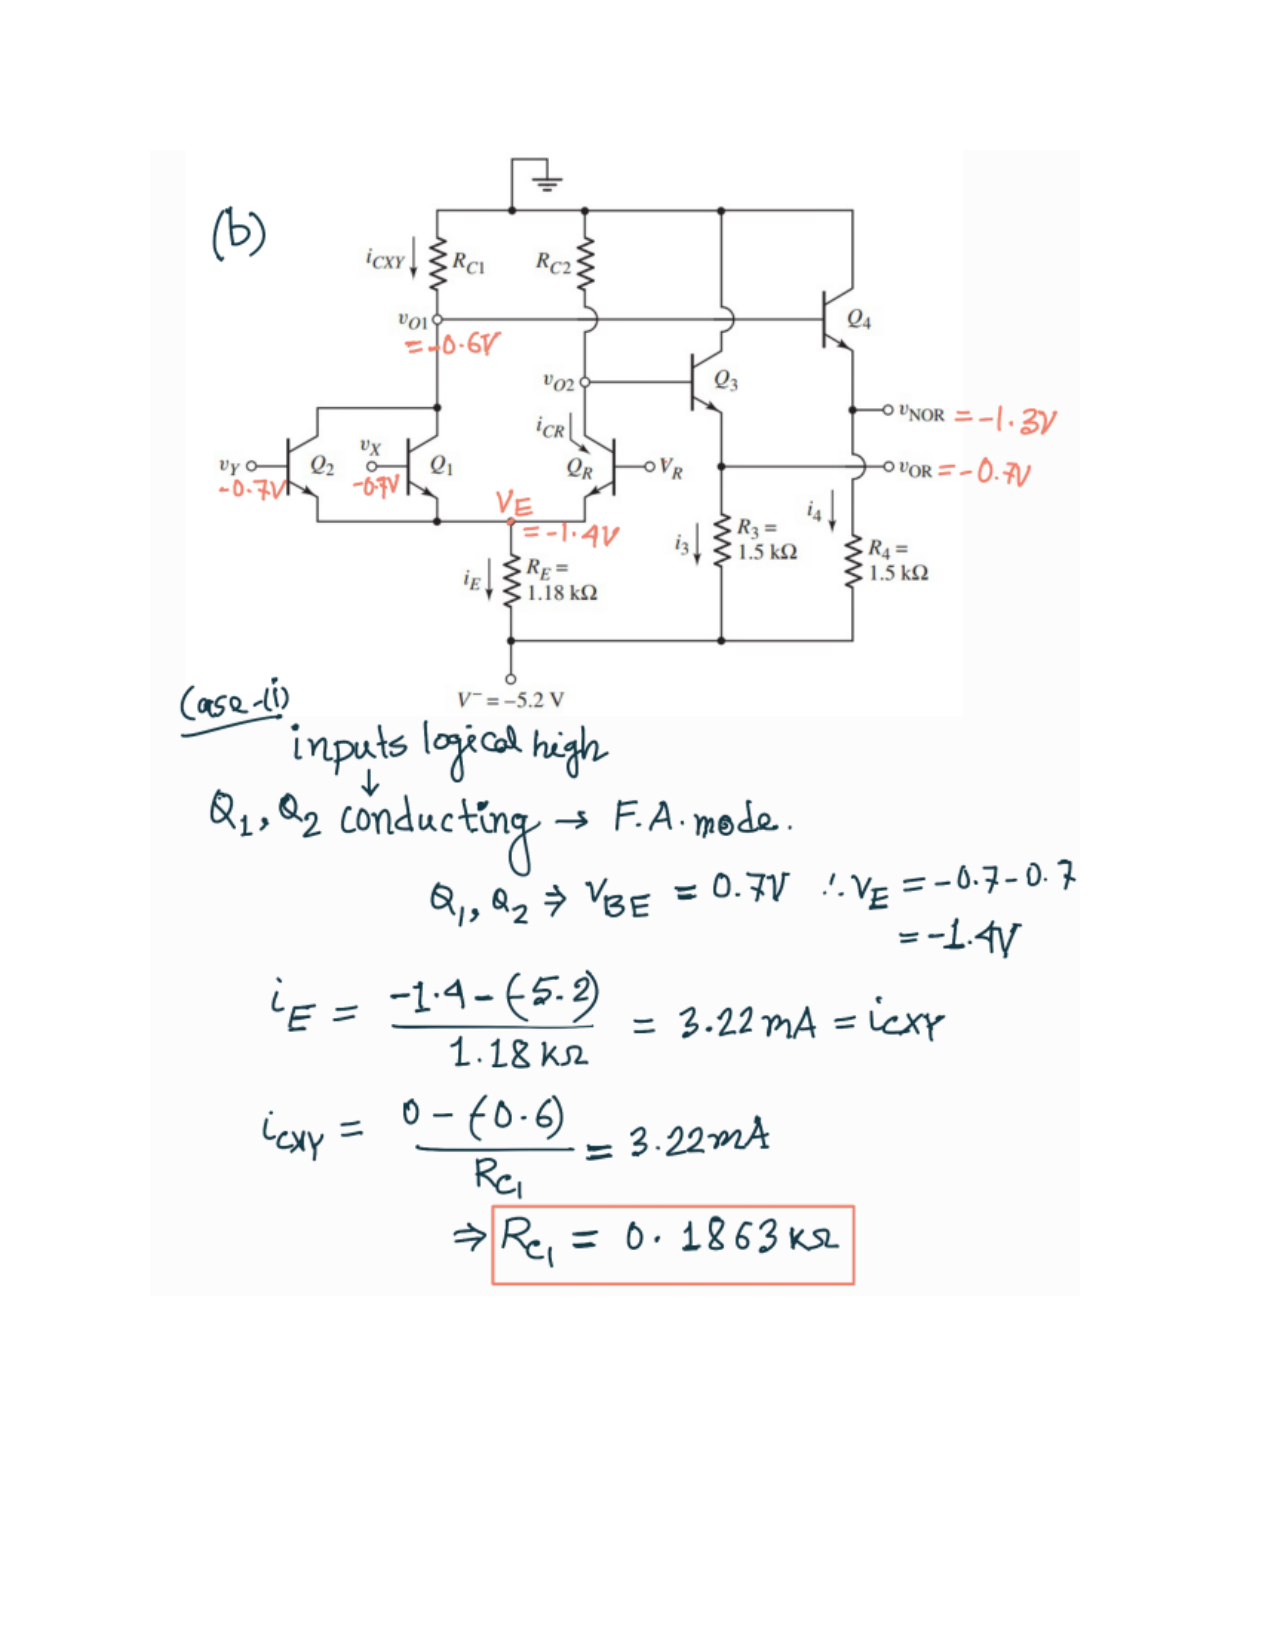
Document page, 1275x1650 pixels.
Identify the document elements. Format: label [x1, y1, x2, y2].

picture [150, 150, 1080, 1296]
